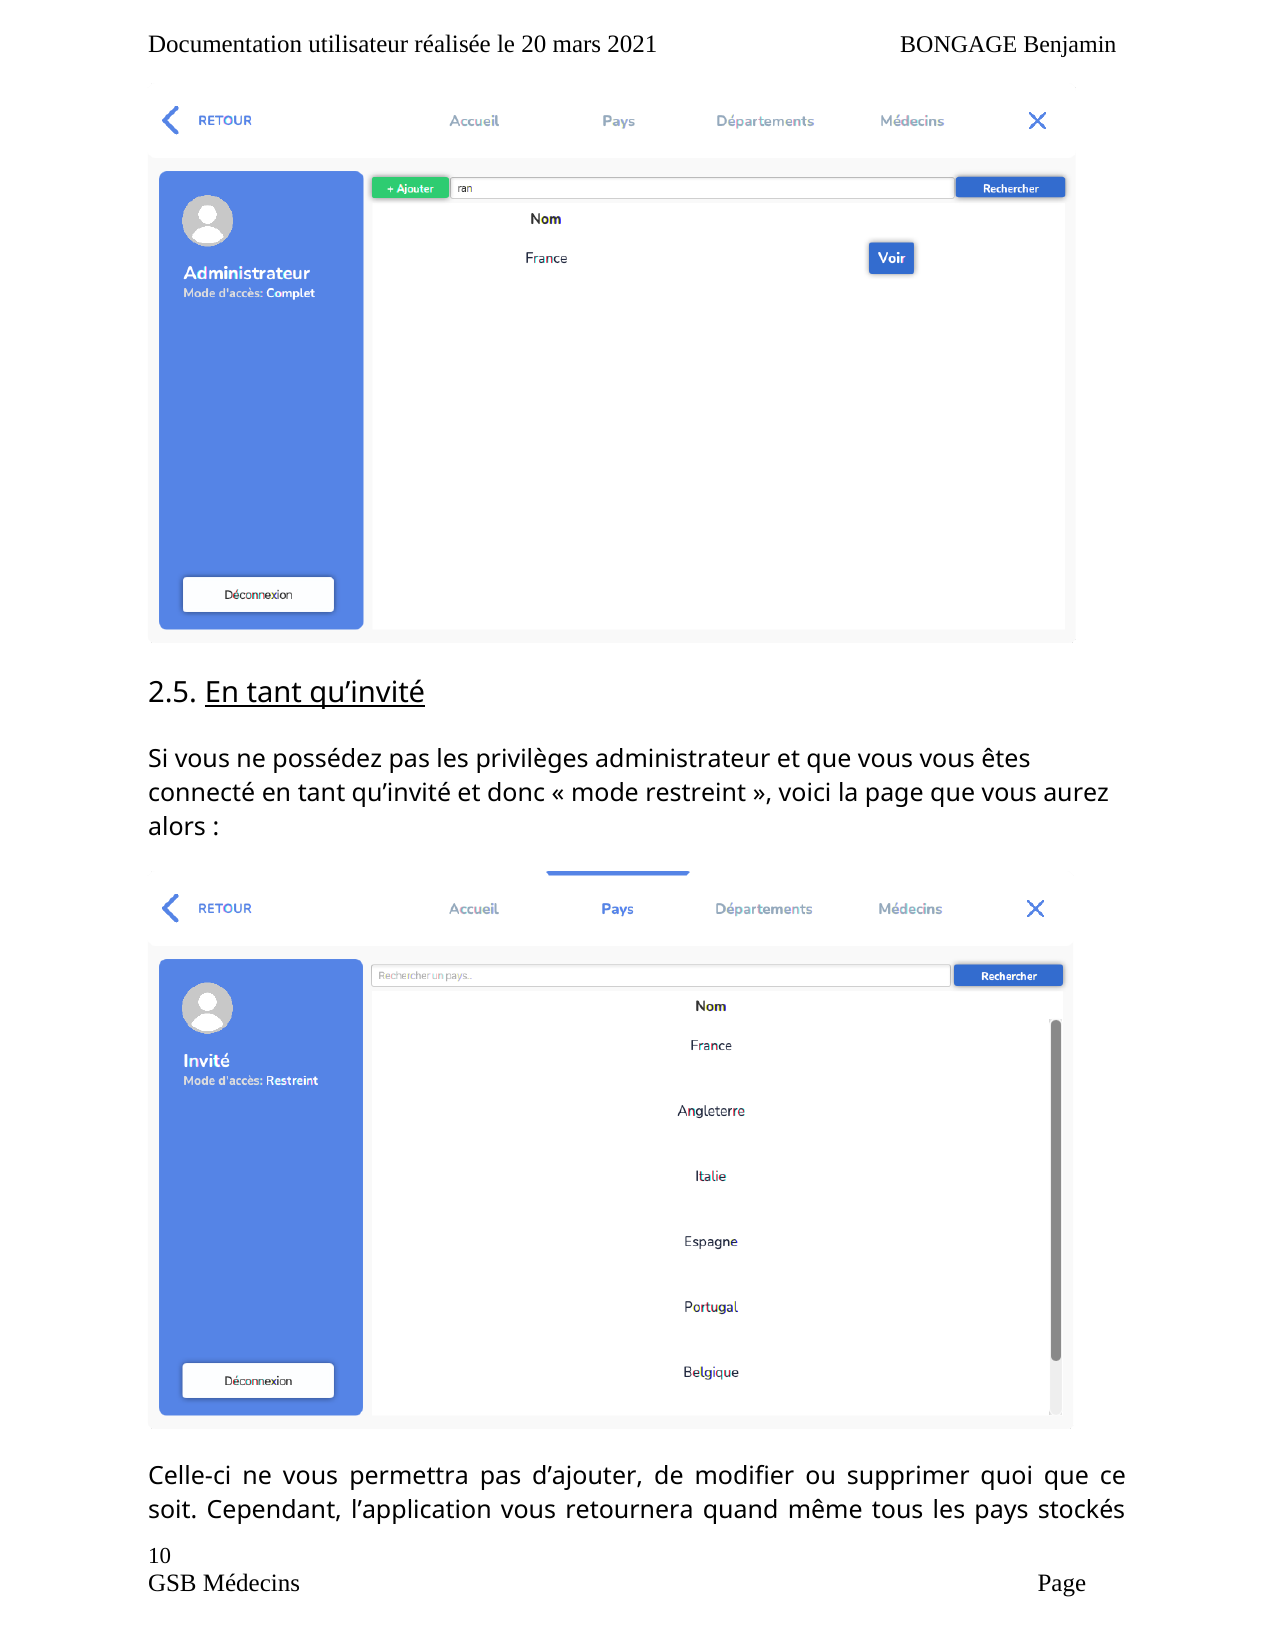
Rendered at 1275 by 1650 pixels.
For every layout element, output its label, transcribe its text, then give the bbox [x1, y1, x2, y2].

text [148, 1457, 1127, 1526]
text Si vous ne possédez pas les privilèges administrateur et que vous vous êtes connecté en tant qu’invité et donc « mode restreint », voici la page que vous aurez alors : [148, 740, 1127, 842]
picture [147, 871, 1074, 1429]
text 2.5. En tant qu’invité [148, 671, 1127, 711]
picture [147, 83, 1076, 643]
